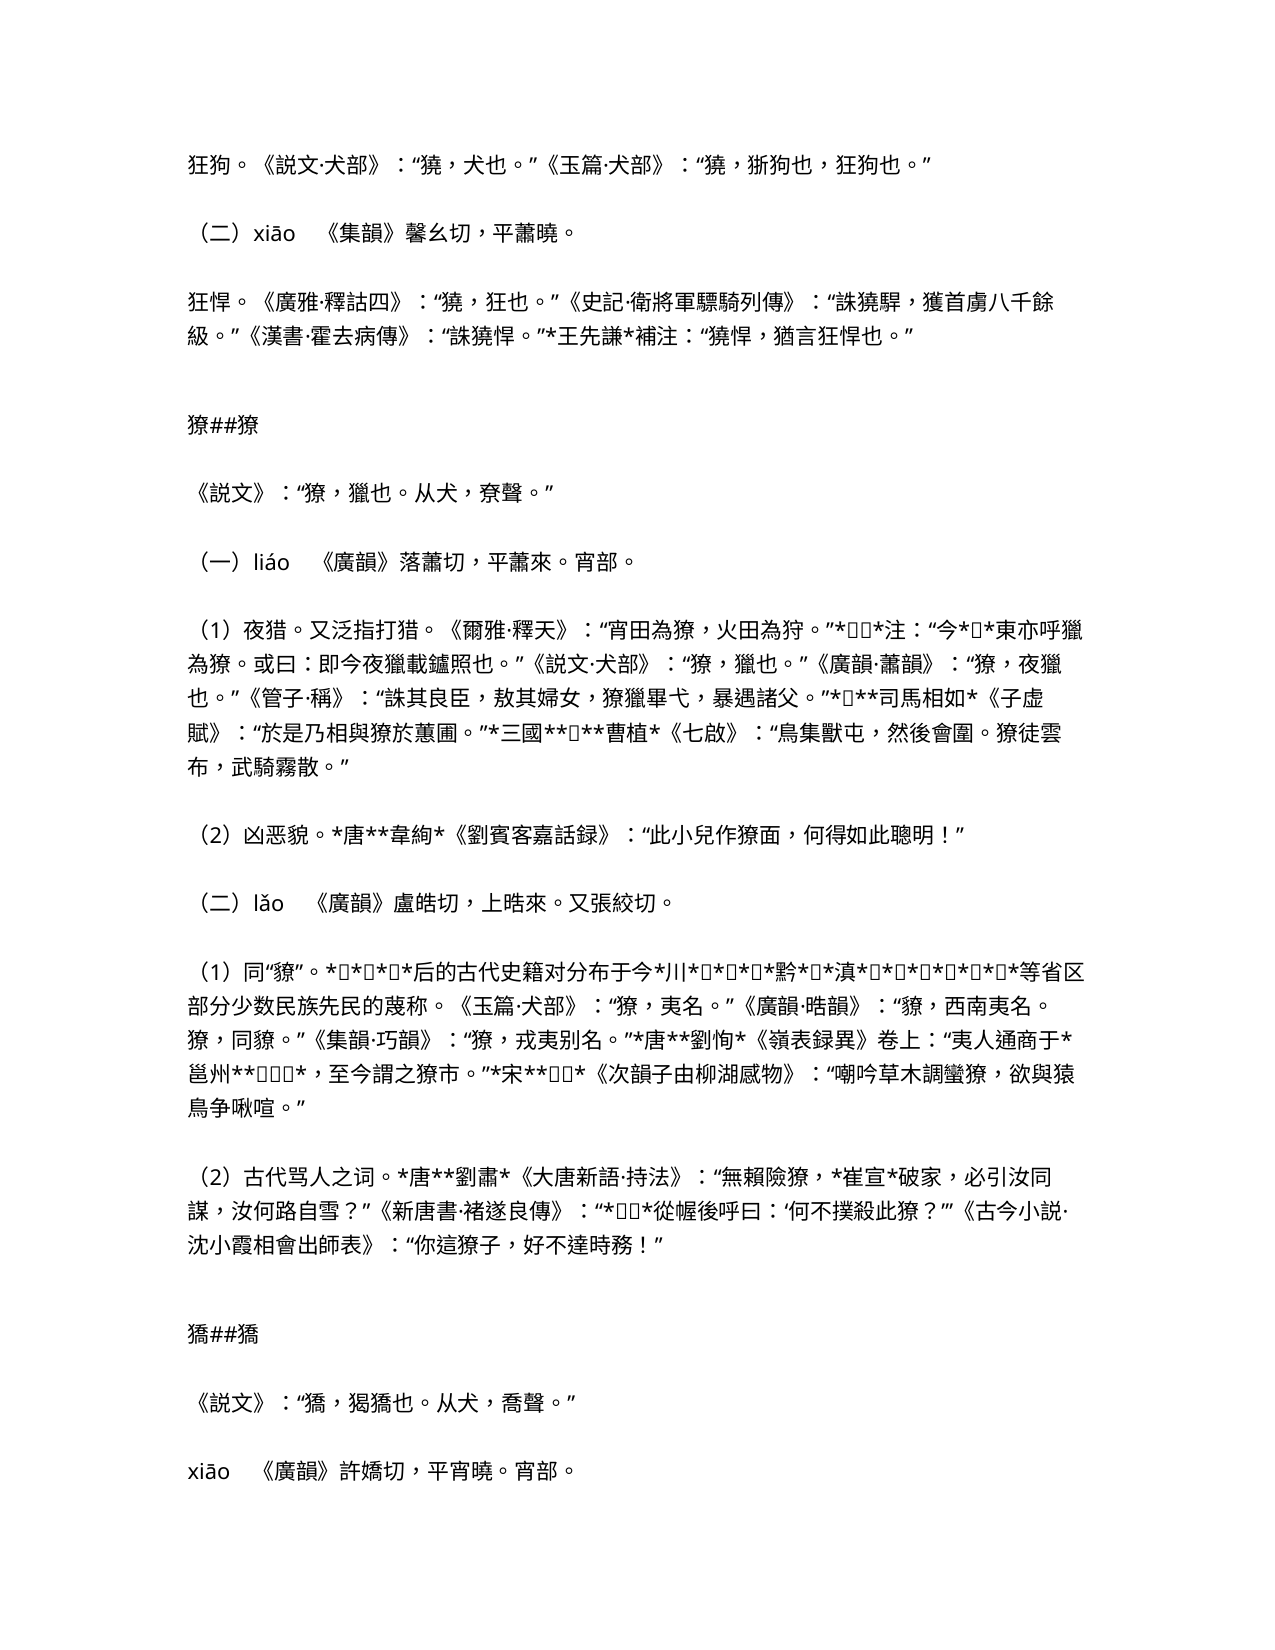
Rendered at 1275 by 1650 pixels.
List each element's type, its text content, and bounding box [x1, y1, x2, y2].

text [187, 1319, 1087, 1486]
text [187, 150, 1087, 385]
text 獠##獠 《説文》：“獠，獵也。从犬，尞聲。” （一）liáo 《廣韻》落蕭切，平蕭來。宵部。 （1）夜猎。又泛指打猎。《爾雅·釋天》：“宵田為獠，火田為狩。”*郭璞*注：“今*江*東亦呼獵為獠。或曰：即今夜獵載鑪照也。”《説文·犬部》：“獠，獵也。”《廣韻·蕭韻》：“獠，夜獵也。”《管子·稱》：“誅其良臣，敖其婦女，獠獵畢弋，暴遇諸父。”*漢**司馬相如*《子虚賦》：“於是乃相與獠於蕙圃。”*三國**魏**曹植*《七啟》：“鳥集獸屯，然後會圍。獠徒雲布，武騎霧散。” （2）凶恶貌。*唐**韋絢*《劉賓客嘉話録》：“此小兒作獠面，何得如此聰明！” （二）lǎo 《廣韻》盧皓切，上晧來。又張絞切。 （1）同“䝤”。*魏*、*晋*后的古代史籍对分布于今*川*、*陕*、*黔*、*滇*、*桂*、*湘*、*粤*等省区部分少数民族先民的蔑称。《玉篇·犬部》：“獠，夷名。”《廣韻·晧韻》：“䝤，西南夷名。獠，同䝤。”《集韻·巧韻》：“獠，戎夷别名。”*唐**劉恂*《嶺表録異》卷上：“夷人通商于*邕州**石溪口*，至今謂之獠市。”*宋**蘇軾*《次韻子由柳湖感物》：“嘲吟草木調蠻獠，欲與猿鳥争啾喧。” （2）古代骂人之词。*唐**劉肅*《大唐新語·持法》：“無賴險獠，*崔宣*破家，必引汝同謀，汝何路自雪？”《新唐書·褚遂良傳》：“*武氏*從幄後呼曰：‘何不撲殺此獠？’”《古今小説·沈小霞相會出師表》：“你這獠子，好不達時務！” [187, 410, 1087, 1294]
